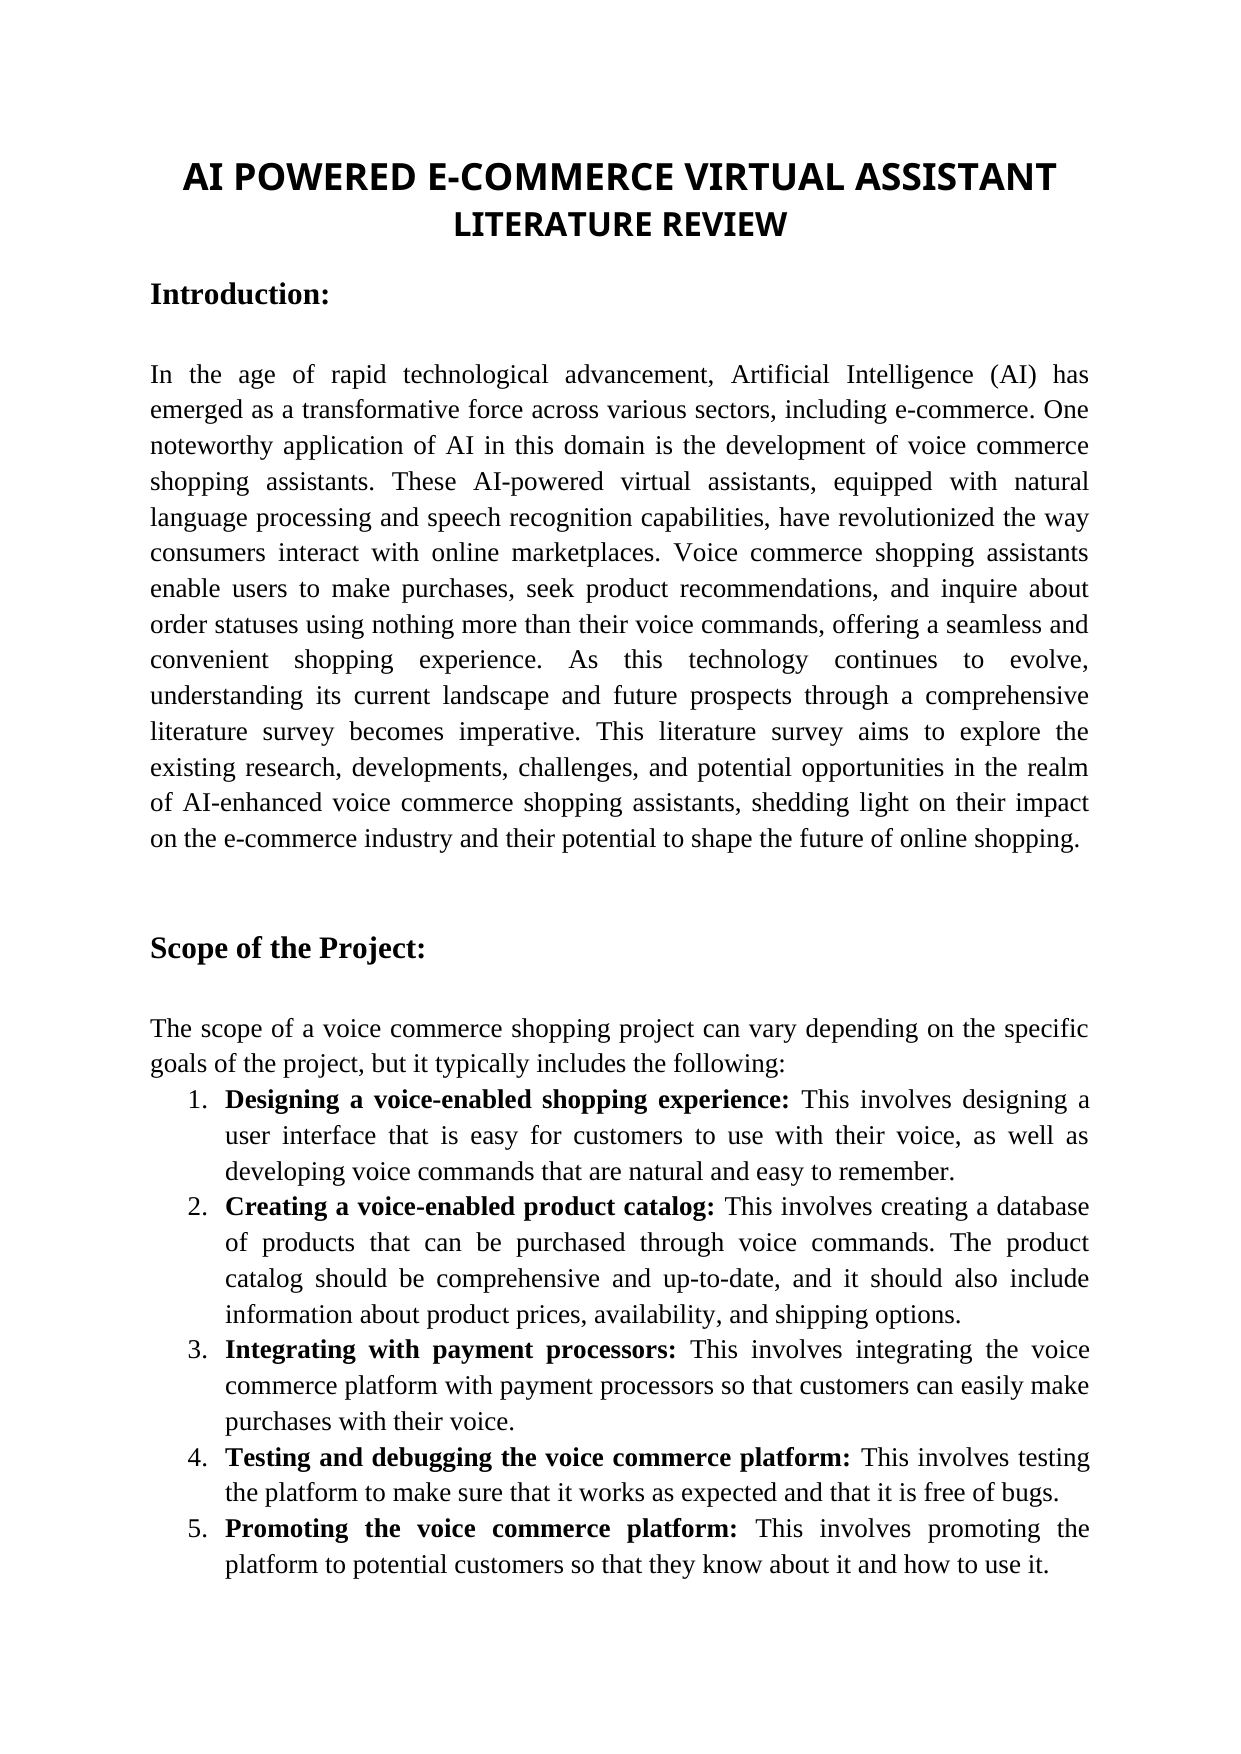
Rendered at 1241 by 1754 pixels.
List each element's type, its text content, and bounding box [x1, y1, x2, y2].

list Designing a voice-enabled shopping experience: This involves designing a user interface that is easy for customers to use with their voice, as well as developing voice commands that are natural and easy to remember. [187, 1083, 1090, 1186]
list Testing and debugging the voice commerce platform: This involves testing the platform to make sure that it works as expected and that it is free of bugs. [187, 1441, 1090, 1507]
text In the age of rapid technological advancement, Artificial Intelligence (AI) has emerged as a transformative force across various sectors, including e-commerce. One noteworthy application of AI in this domain is the development of voice commerce shopping assistants. These AI-powered virtual assistants, equipped with natural language processing and speech recognition capabilities, have revolutionized the way consumers interact with online marketplaces. Voice commerce shopping assistants enable users to make purchases, seek product recommendations, and inquire about order statuses using nothing more than their voice commands, offering a seamless and convenient shopping experience. As this technology continues to evolve, understanding its current landscape and future prospects through a comprehensive literature survey becomes imperative. This literature survey aims to explore the existing research, developments, challenges, and potential opportunities in the realm of AI-enhanced voice commerce shopping assistants, shedding light on their impact on the e-commerce industry and their potential to shape the future of online shopping. [150, 358, 1090, 853]
text The scope of a voice commerce shopping project can vary depending on the specific goals of the project, but it typically includes the following: [150, 1012, 1090, 1079]
text Introduction: [150, 275, 1090, 311]
list Creating a voice-enabled product catalog: This involves creating a database of products that can be purchased through voice commands. The product catalog should be comprehensive and up-to-date, and it should also include information about product prices, availability, and shipping options. [187, 1191, 1090, 1329]
text Scope of the Project: [150, 929, 1090, 965]
subtitle AI POWERED E-COMMERCE VIRTUAL ASSISTANT [150, 150, 1090, 201]
subtitle LITERATURE REVIEW [150, 201, 1090, 246]
list Promoting the voice commerce platform: This involves promoting the platform to potential customers so that they know about it and how to use it. [187, 1512, 1090, 1579]
list Integrating with payment processors: This involves integrating the voice commerce platform with payment processors so that customers can easily make purchases with their voice. [187, 1333, 1090, 1436]
